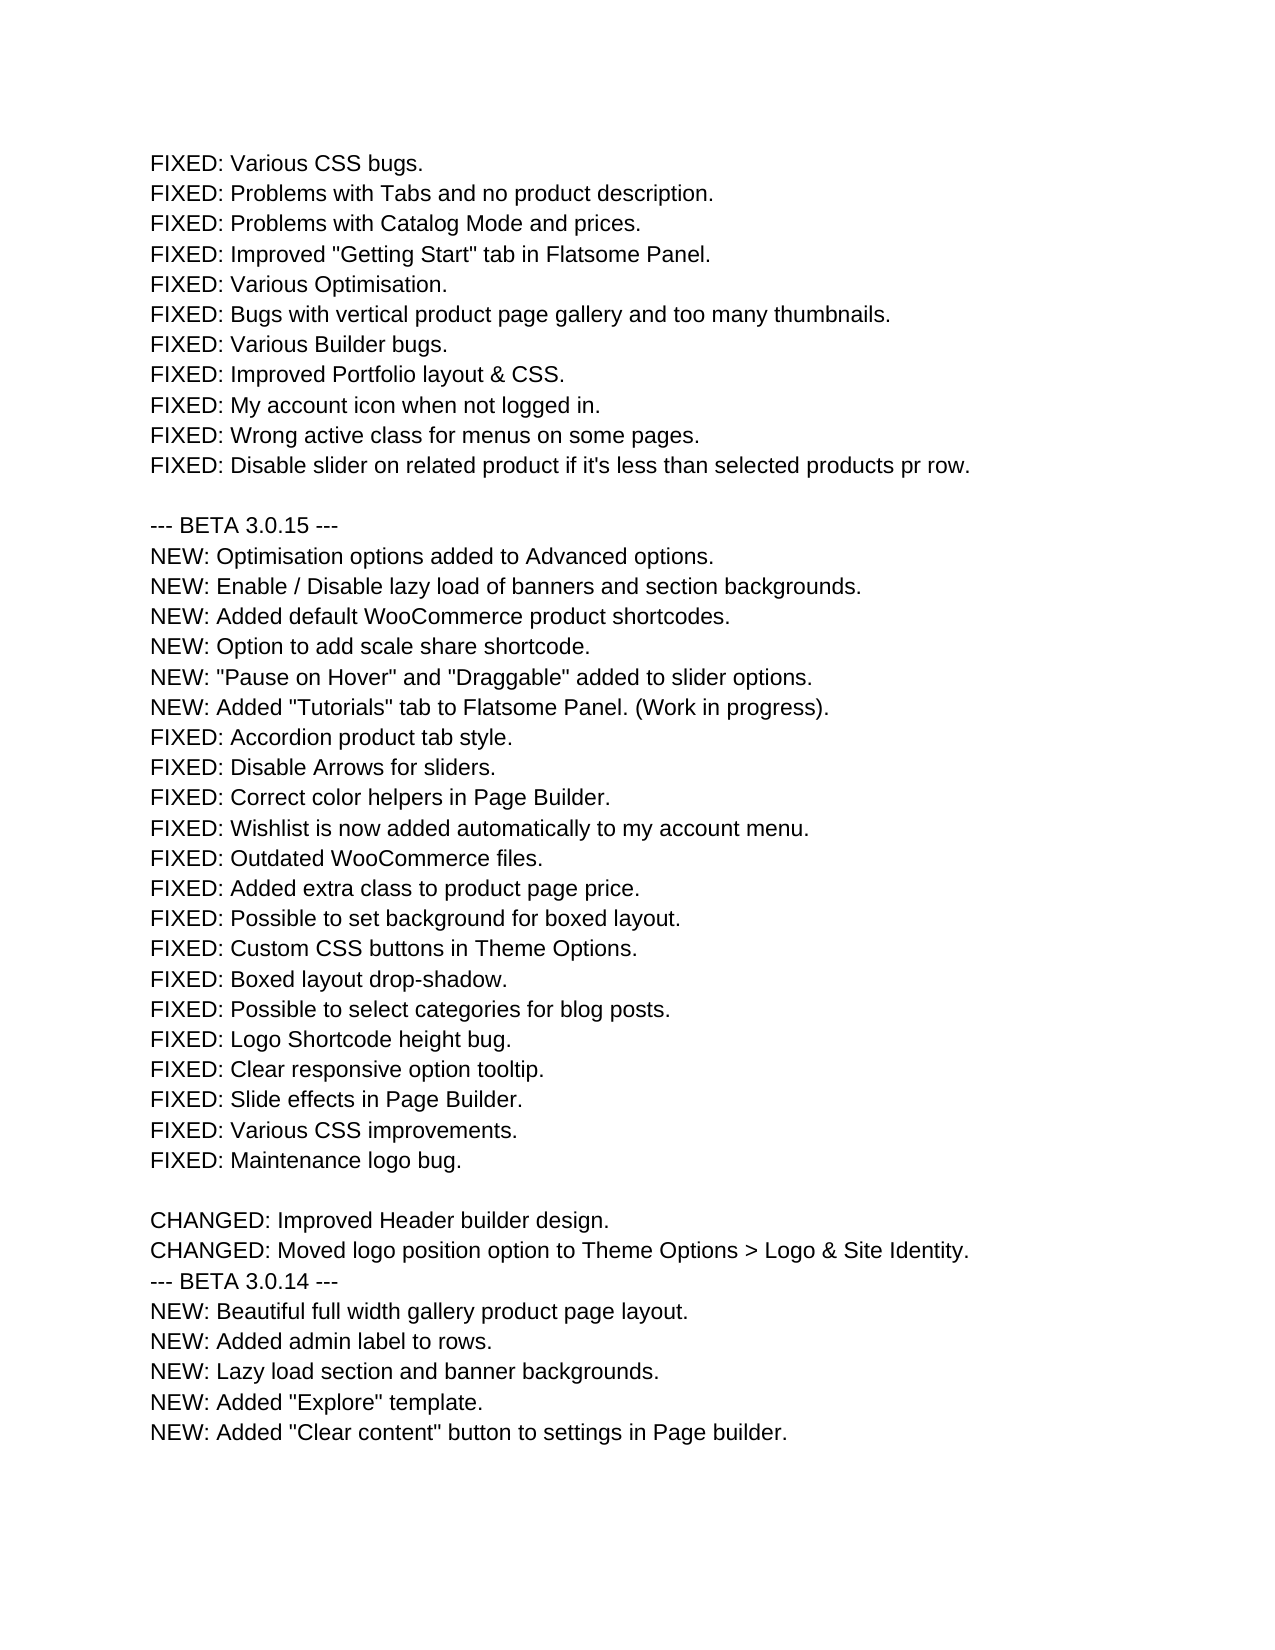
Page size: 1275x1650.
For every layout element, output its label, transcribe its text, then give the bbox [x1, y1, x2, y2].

text NEW: Added default WooCommerce product shortcodes. [150, 603, 1125, 629]
text FIXED: My account icon when not logged in. [150, 392, 1125, 418]
text FIXED: Slide effects in Page Builder. [150, 1086, 1125, 1113]
text FIXED: Various Optimisation. [150, 271, 1125, 297]
text FIXED: Correct color helpers in Page Builder. [150, 784, 1125, 811]
text NEW: Enable / Disable lazy load of banners and section backgrounds. [150, 573, 1125, 599]
text NEW: Optimisation options added to Advanced options. [150, 543, 1125, 569]
text FIXED: Wishlist is now added automatically to my account menu. [150, 814, 1125, 841]
text NEW: Beautiful full width gallery product page layout. [150, 1298, 1125, 1324]
text NEW: Added "Tutorials" tab to Flatsome Panel. (Work in progress). [150, 694, 1125, 720]
text FIXED: Problems with Tabs and no product description. [150, 180, 1125, 207]
text NEW: Lazy load section and banner backgrounds. [150, 1358, 1125, 1385]
text FIXED: Various Builder bugs. [150, 331, 1125, 358]
text FIXED: Boxed layout drop-shadow. [150, 966, 1125, 992]
text FIXED: Custom CSS buttons in Theme Options. [150, 935, 1125, 962]
text CHANGED: Improved Header builder design. [150, 1207, 1125, 1234]
text FIXED: Improved "Getting Start" tab in Flatsome Panel. [150, 241, 1125, 267]
text FIXED: Outdated WooCommerce files. [150, 845, 1125, 871]
text FIXED: Wrong active class for menus on some pages. [150, 422, 1125, 448]
text --- BETA 3.0.15 --- [150, 512, 1125, 539]
text NEW: Added admin label to rows. [150, 1328, 1125, 1354]
text FIXED: Problems with Catalog Mode and prices. [150, 210, 1125, 237]
text NEW: Added "Explore" template. [150, 1388, 1125, 1415]
text FIXED: Clear responsive option tooltip. [150, 1056, 1125, 1083]
text FIXED: Added extra class to product page price. [150, 875, 1125, 901]
text --- BETA 3.0.14 --- [150, 1268, 1125, 1294]
text FIXED: Possible to set background for boxed layout. [150, 905, 1125, 932]
text FIXED: Bugs with vertical product page gallery and too many thumbnails. [150, 301, 1125, 327]
text FIXED: Various CSS bugs. [150, 150, 1125, 176]
text NEW: "Pause on Hover" and "Draggable" added to slider options. [150, 663, 1125, 690]
text CHANGED: Moved logo position option to Theme Options > Logo & Site Identity. [150, 1237, 1125, 1264]
text FIXED: Logo Shortcode height bug. [150, 1026, 1125, 1052]
text FIXED: Various CSS improvements. [150, 1117, 1125, 1143]
text FIXED: Improved Portfolio layout & CSS. [150, 361, 1125, 388]
text FIXED: Maintenance logo bug. [150, 1147, 1125, 1173]
text FIXED: Possible to select categories for blog posts. [150, 996, 1125, 1022]
text NEW: Added "Clear content" button to settings in Page builder. [150, 1419, 1125, 1445]
text NEW: Option to add scale share shortcode. [150, 633, 1125, 660]
text FIXED: Disable Arrows for sliders. [150, 754, 1125, 781]
text FIXED: Disable slider on related product if it's less than selected products pr row. [150, 452, 1125, 478]
text FIXED: Accordion product tab style. [150, 724, 1125, 750]
